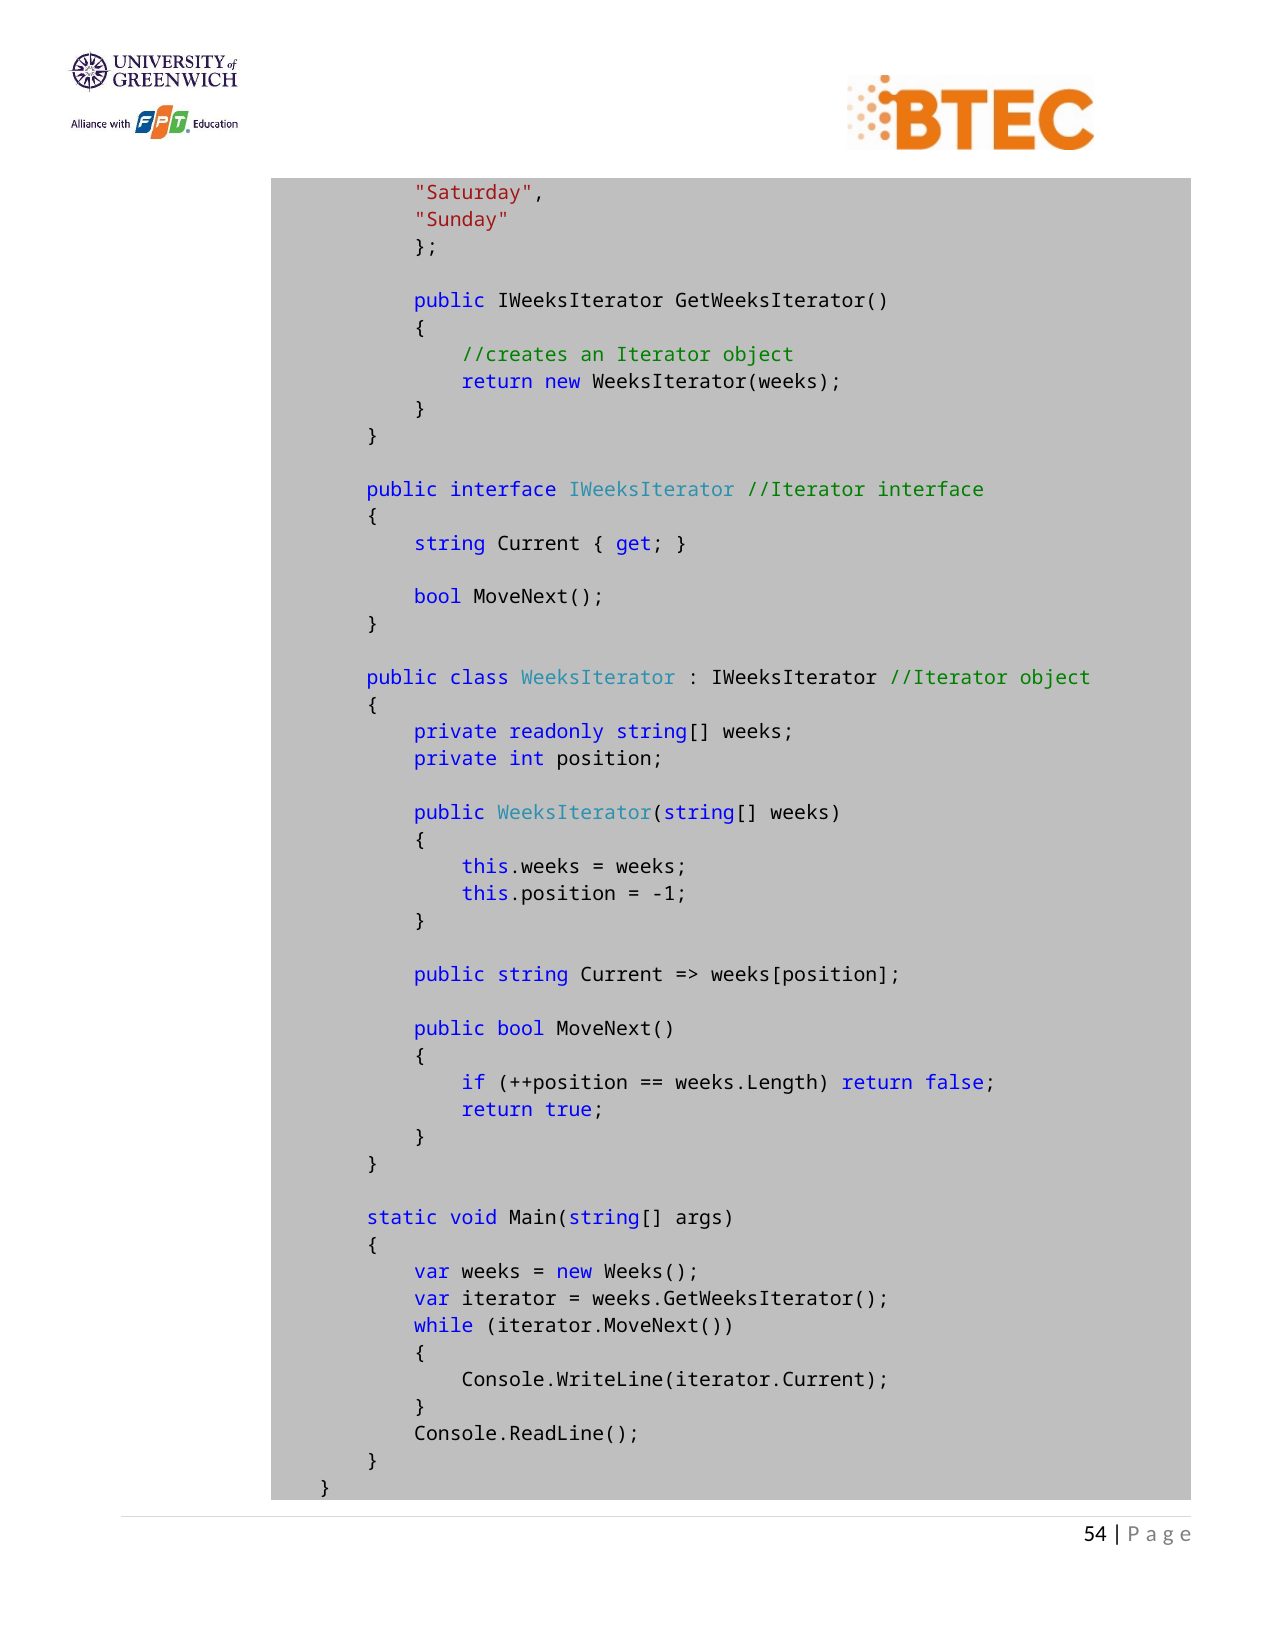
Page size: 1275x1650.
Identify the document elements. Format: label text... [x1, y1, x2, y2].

list while (iterator.MoveNext()) [271, 1311, 1191, 1338]
list } [271, 421, 1191, 448]
list Console.ReadLine(); [271, 1419, 1191, 1446]
list } [271, 1392, 1191, 1419]
list { [271, 313, 1191, 340]
list } [271, 906, 1191, 933]
list { [271, 502, 1191, 529]
picture [57, 39, 250, 150]
list } [271, 394, 1191, 421]
list this.weeks = weeks; [271, 852, 1191, 879]
list } [271, 1473, 1191, 1500]
list var iterator = weeks.GetWeeksIterator(); [271, 1284, 1191, 1311]
list public class WeeksIterator : IWeeksIterator //Iterator object [271, 664, 1191, 691]
list if (++position == weeks.Length) return false; [271, 1068, 1191, 1095]
list this.position = -1; [271, 879, 1191, 906]
list } [271, 1149, 1191, 1176]
list } [271, 1122, 1191, 1149]
list //creates an Iterator object [271, 340, 1191, 367]
list { [271, 691, 1191, 718]
list } [271, 1446, 1191, 1473]
list string Current { get; } [271, 529, 1191, 556]
list return true; [271, 1095, 1191, 1122]
list var weeks = new Weeks(); [271, 1257, 1191, 1284]
list } [271, 610, 1191, 637]
list "Saturday", [271, 178, 1191, 205]
list { [271, 1338, 1191, 1365]
list public IWeeksIterator GetWeeksIterator() [271, 286, 1191, 313]
list public interface IWeeksIterator //Iterator interface [271, 475, 1191, 502]
list private int position; [271, 744, 1191, 772]
list { [271, 826, 1191, 852]
list public bool MoveNext() [271, 1014, 1191, 1041]
list public WeeksIterator(string[] weeks) [271, 798, 1191, 826]
list { [271, 1230, 1191, 1257]
list "Sunday" [271, 205, 1191, 232]
list public string Current => weeks[position]; [271, 960, 1191, 987]
list { [271, 1041, 1191, 1068]
picture [847, 75, 1094, 150]
list return new WeeksIterator(weeks); [271, 367, 1191, 394]
list static void Main(string[] args) [271, 1203, 1191, 1230]
list Console.WriteLine(iterator.Current); [271, 1365, 1191, 1392]
list }; [271, 232, 1191, 259]
list private readonly string[] weeks; [271, 718, 1191, 744]
list bool MoveNext(); [271, 583, 1191, 610]
